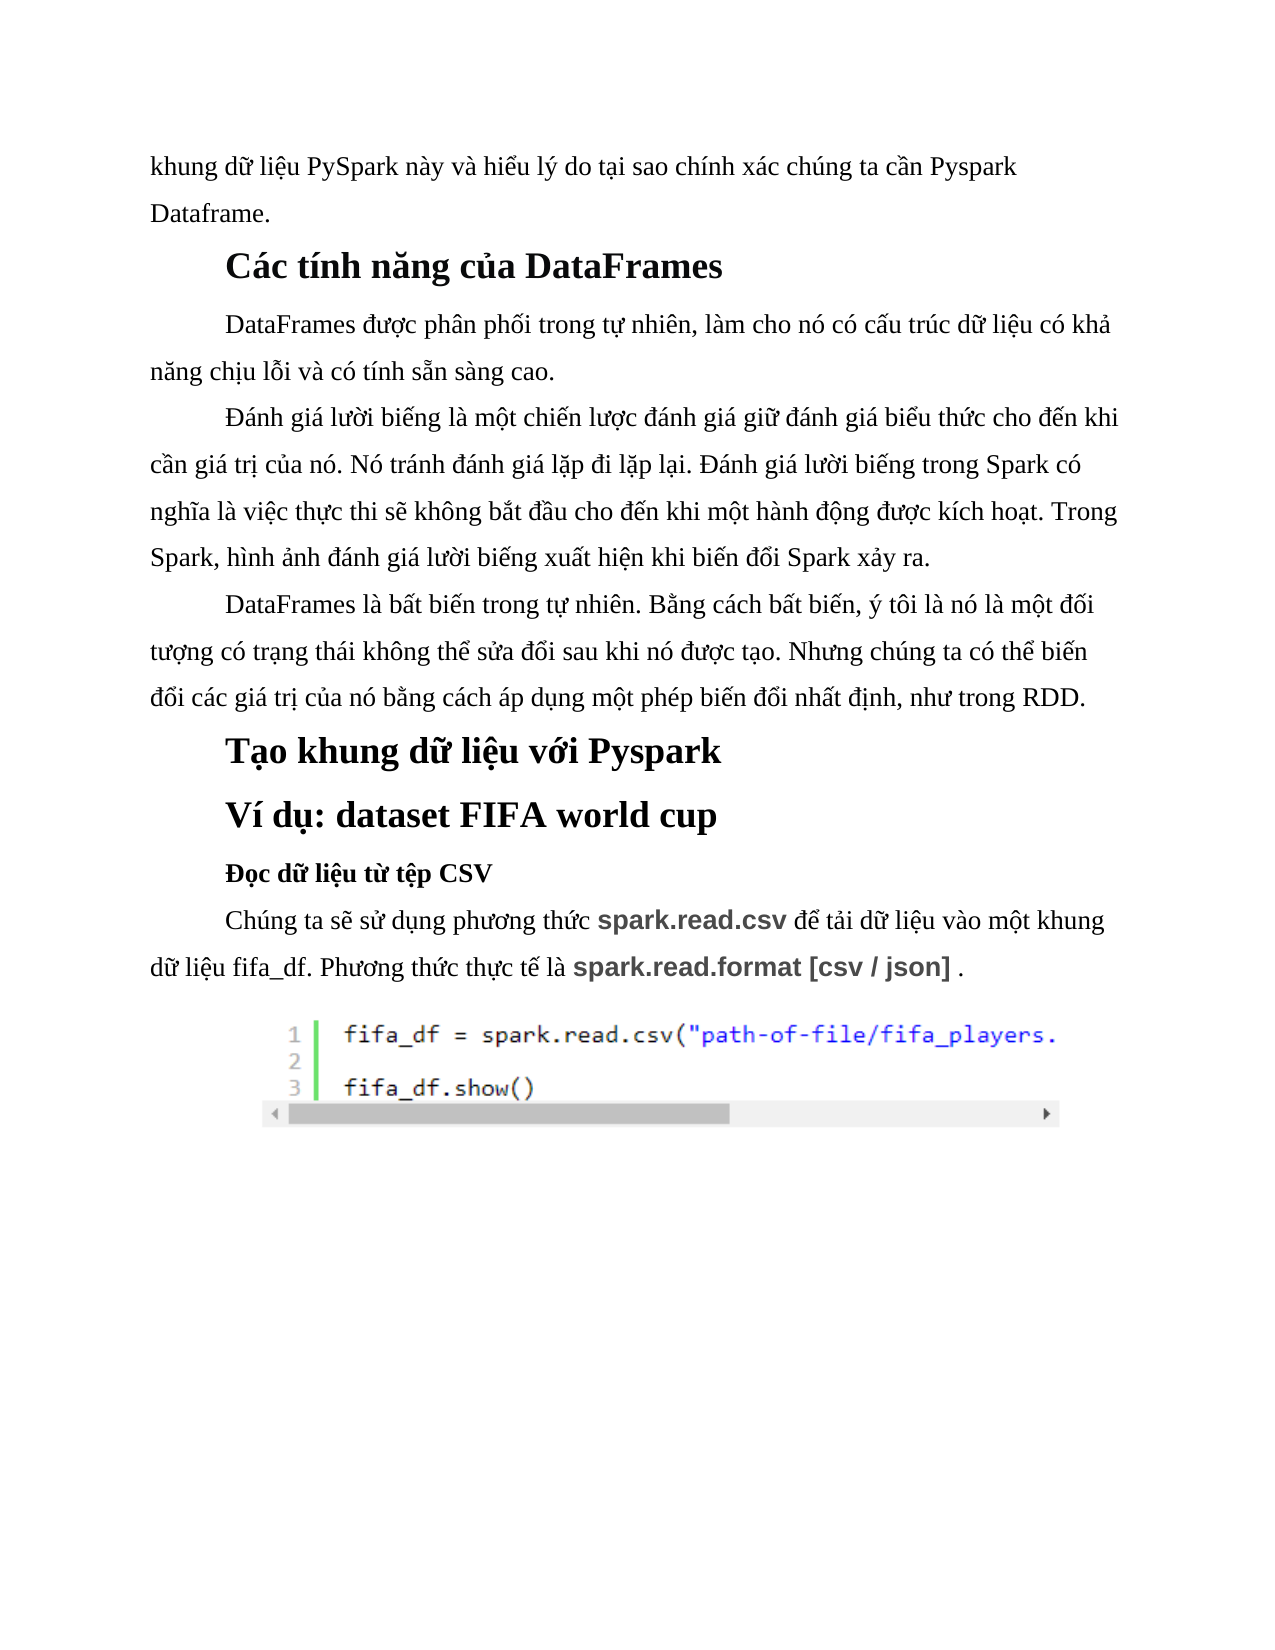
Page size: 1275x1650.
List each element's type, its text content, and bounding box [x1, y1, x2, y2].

text Đọc dữ liệu từ tệp CSV [150, 857, 1125, 888]
text Tạo khung dữ liệu với Pyspark [150, 728, 1125, 771]
text Ví dụ: dataset FIFA world cup [150, 793, 1125, 836]
text Đánh giá lười biếng là một chiến lược đánh giá giữ đánh giá biểu thức cho đến khi cần giá trị của nó. Nó tránh đánh giá lặp đi lặp lại. Đánh giá lười biếng trong Spark có nghĩa là việc thực thi sẽ không bắt đầu cho đến khi một hành động được kích hoạt. Trong Spark, hình ảnh đánh giá lười biếng xuất hiện khi biến đổi Spark xảy ra. [150, 401, 1125, 572]
text DataFrames được phân phối trong tự nhiên, làm cho nó có cấu trúc dữ liệu có khả năng chịu lỗi và có tính sẵn sàng cao. [150, 308, 1125, 386]
text Các tính năng của DataFrames [150, 243, 1125, 286]
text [150, 150, 1125, 228]
text Chúng ta sẽ sử dụng phương thức spark.read.csv để tải dữ liệu vào một khung dữ liệu fifa_df. Phương thức thực tế là spark.read.format [csv / json] . [150, 904, 1125, 982]
text DataFrames là bất biến trong tự nhiên. Bằng cách bất biến, ý tôi là nó là một đối tượng có trạng thái không thể sửa đổi sau khi nó được tạo. Nhưng chúng ta có thể biến đổi các giá trị của nó bằng cách áp dụng một phép biến đổi nhất định, như trong RDD. [150, 588, 1125, 712]
picture [225, 997, 1091, 1140]
